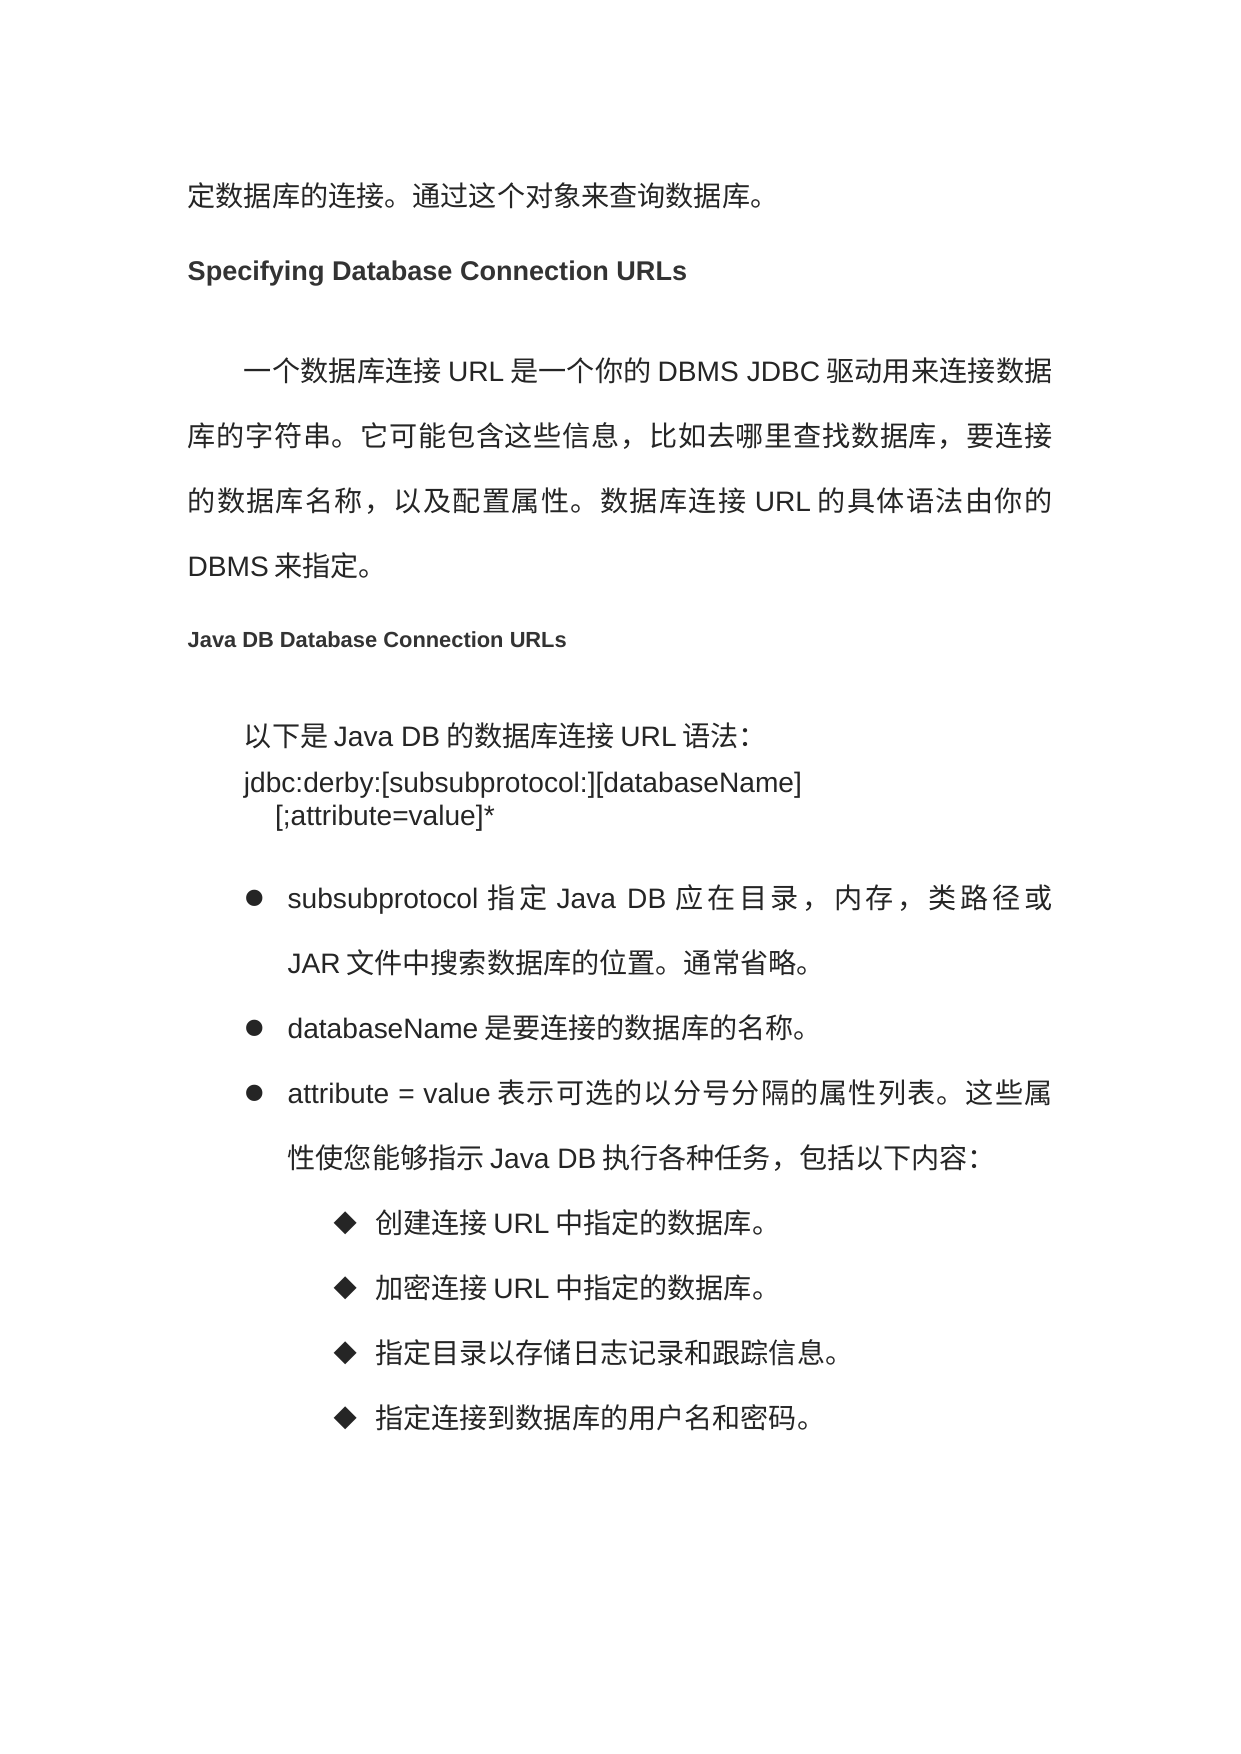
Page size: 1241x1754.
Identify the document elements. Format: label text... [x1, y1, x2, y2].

list 指定目录以存储日志记录和跟踪信息。 [331, 1319, 1053, 1384]
text 以下是Java DB的数据库连接URL语法： [187, 701, 1053, 766]
list databaseName是要连接的数据库的名称。 [244, 994, 1053, 1059]
list attribute = value表示可选的以分号分隔的属性列表。这些属性使您能够指示Java DB执行各种任务，包括以下内容： [244, 1059, 1053, 1189]
list 加密连接URL中指定的数据库。 [331, 1254, 1053, 1319]
list subsubprotocol指定Java DB应在目录，内存，类路径或JAR文件中搜索数据库的位置。通常省略。 [244, 864, 1053, 994]
text 一个数据库连接URL是一个你的DBMS JDBC驱动用来连接数据库的字符串。它可能包含这些信息，比如去哪里查找数据库，要连接的数据库名称，以及配置属性。数据库连接URL的具体语法由你的DBMS来指定。 [187, 336, 1053, 596]
text jdbc:derby:[subsubprotocol:][databaseName] [187, 766, 1053, 799]
text 这个方法返回一个Connection对象，它代表一个同DBMS或者指定数据库的连接。通过这个对象来查询数据库。 [187, 162, 1053, 227]
subtitle Java DB Database Connection URLs [187, 623, 1053, 656]
subtitle Specifying Database Connection URLs [187, 254, 1053, 287]
list 创建连接URL中指定的数据库。 [331, 1189, 1053, 1254]
list 指定连接到数据库的用户名和密码。 [331, 1384, 1053, 1449]
text [;attribute=value]* [187, 799, 1053, 831]
